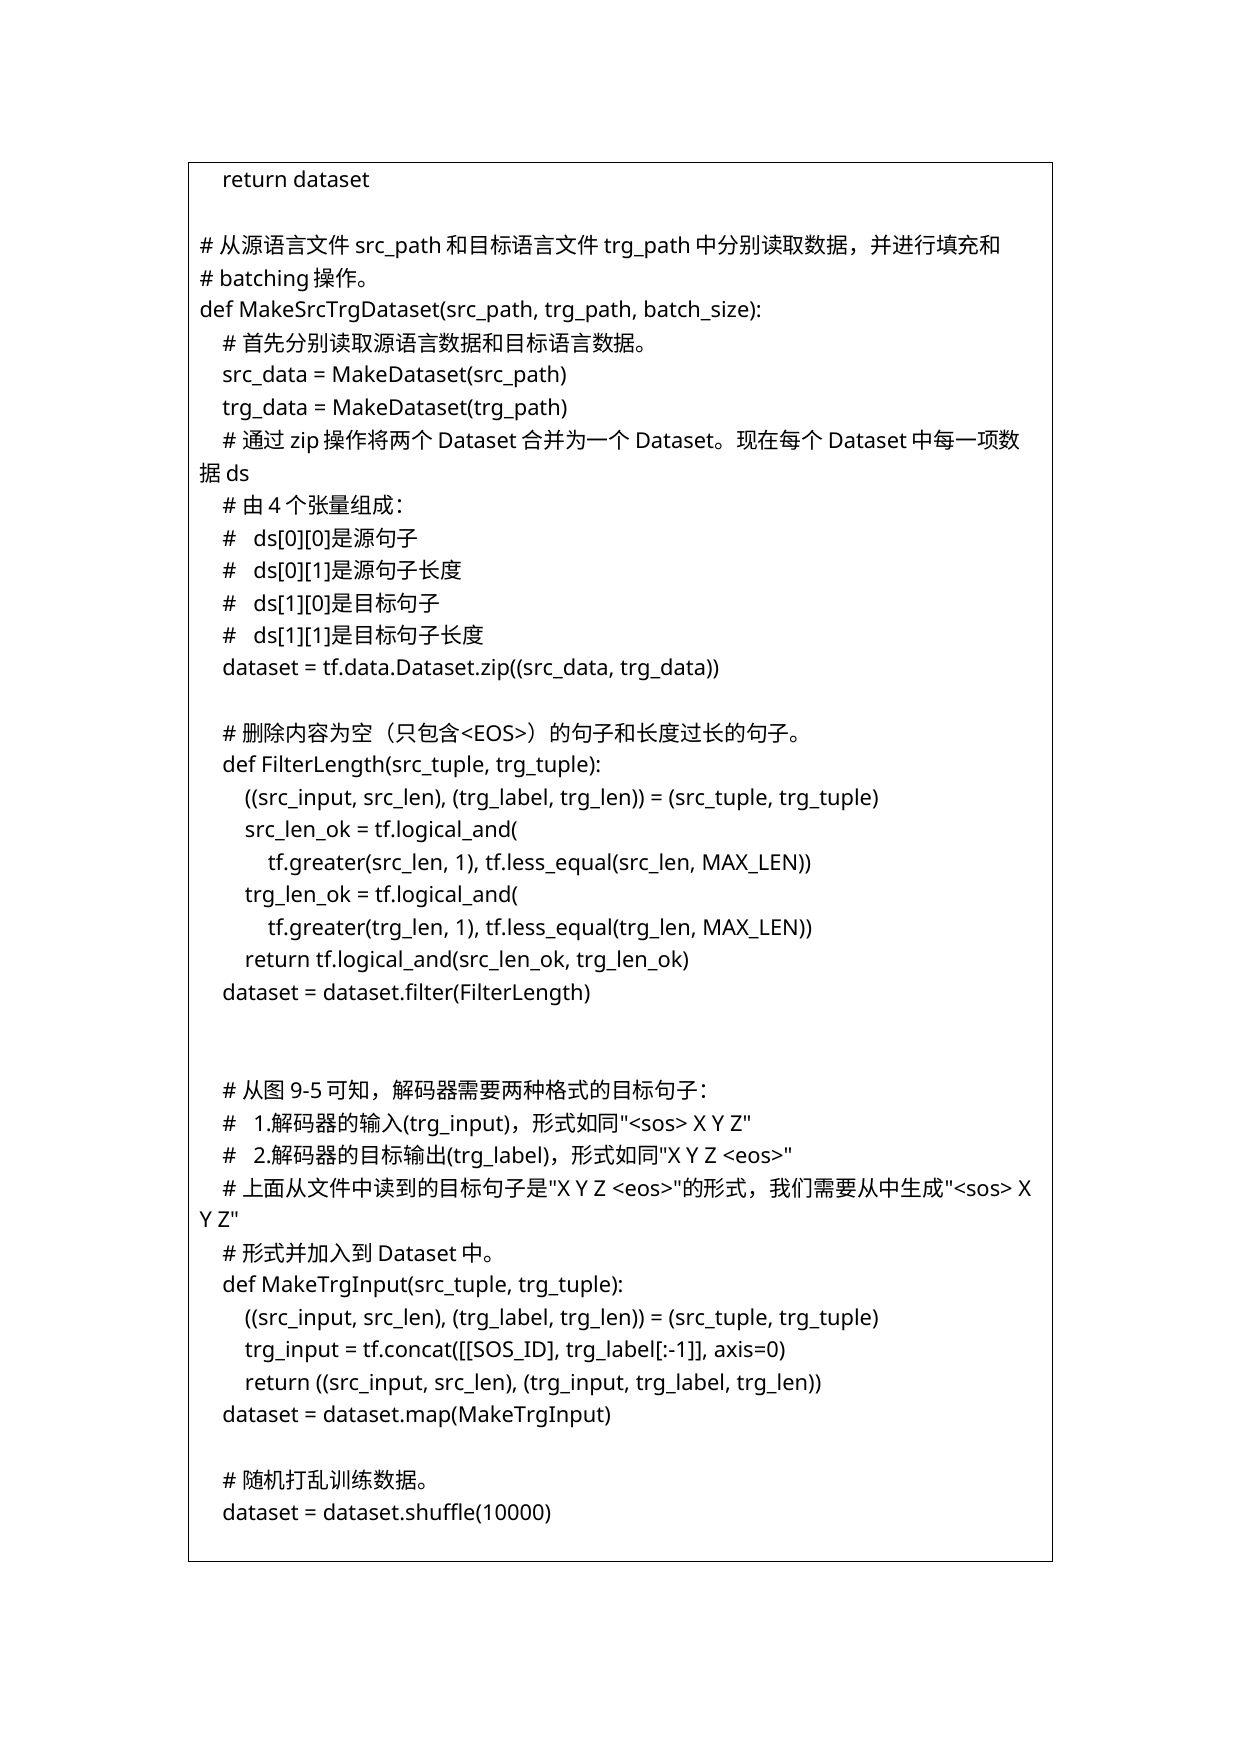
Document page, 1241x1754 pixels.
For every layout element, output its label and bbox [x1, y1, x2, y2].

table_header [189, 163, 1052, 1561]
